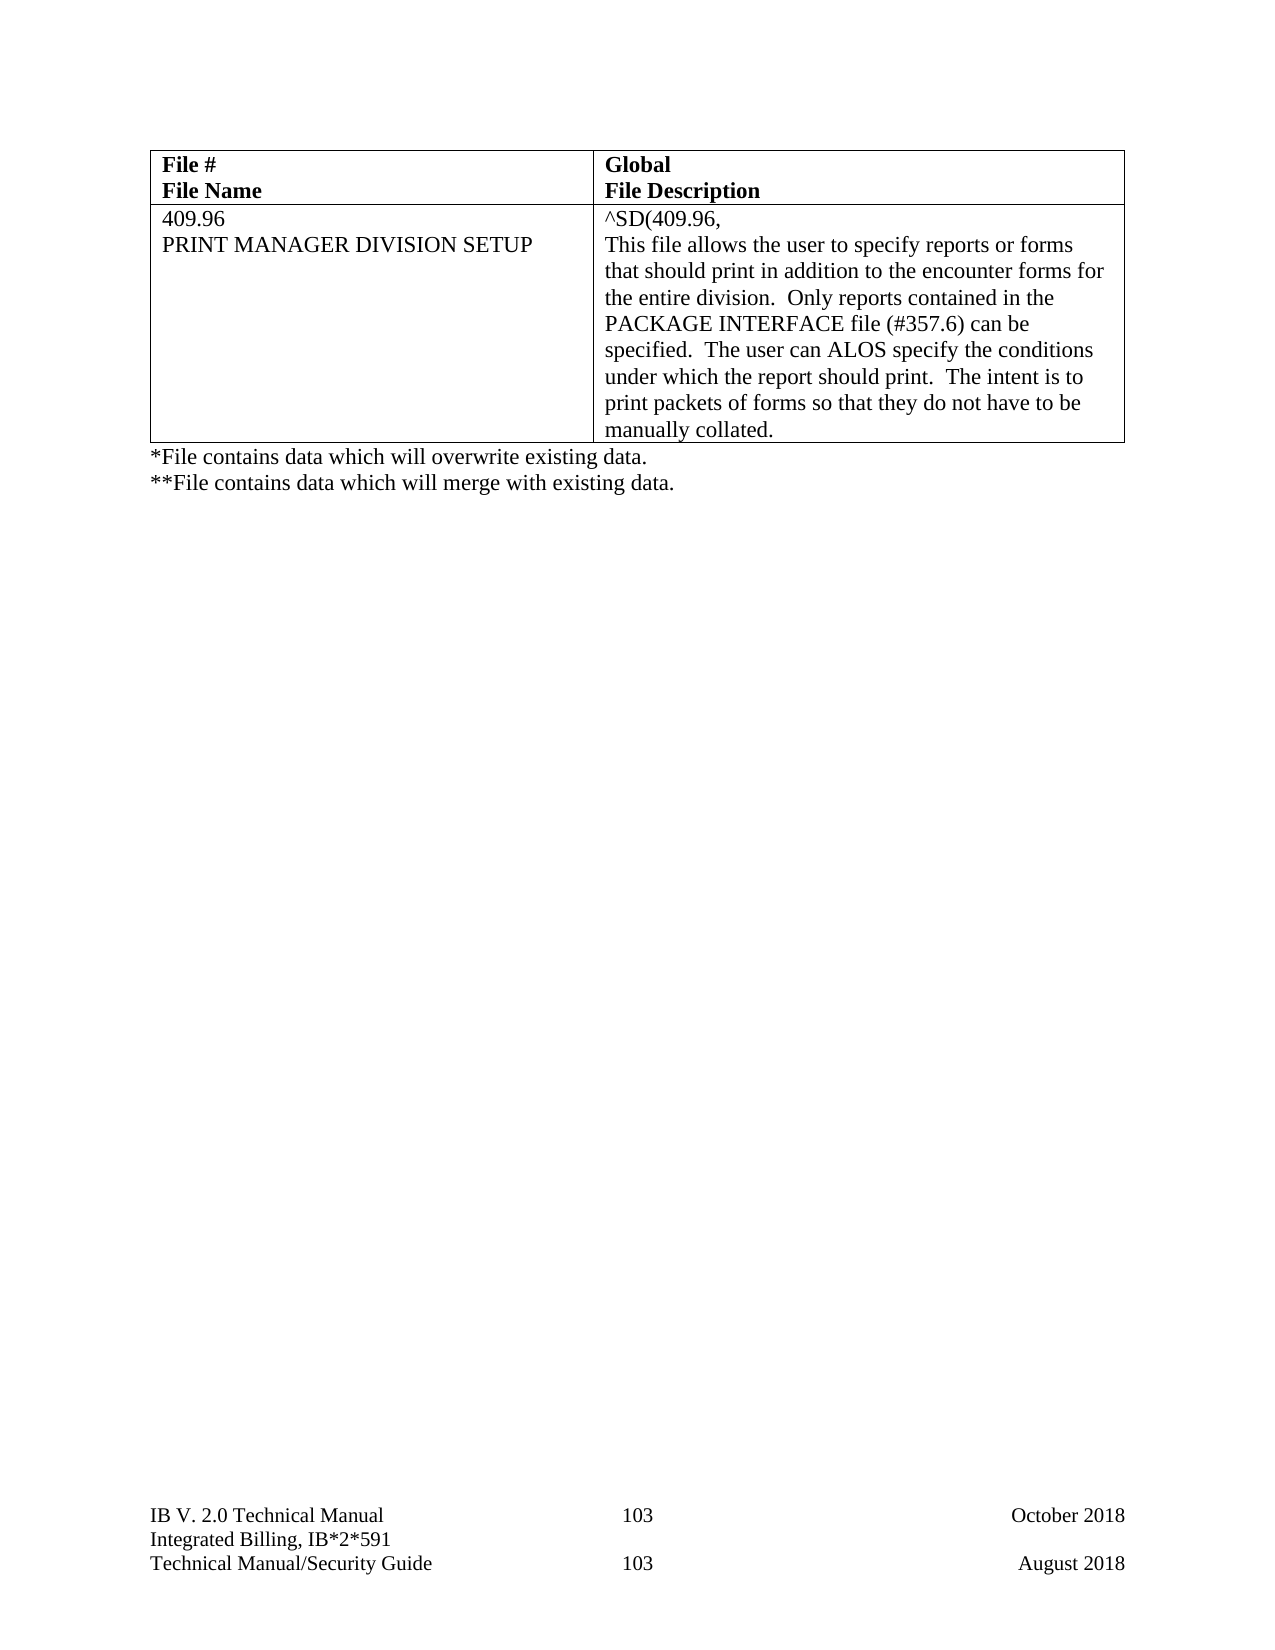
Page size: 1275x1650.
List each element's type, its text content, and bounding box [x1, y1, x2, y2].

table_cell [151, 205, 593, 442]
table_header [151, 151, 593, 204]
text **File contains data which will merge with existing data. [150, 469, 1125, 496]
text *File contains data which will overwrite existing data. [150, 443, 1125, 469]
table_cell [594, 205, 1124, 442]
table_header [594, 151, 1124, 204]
